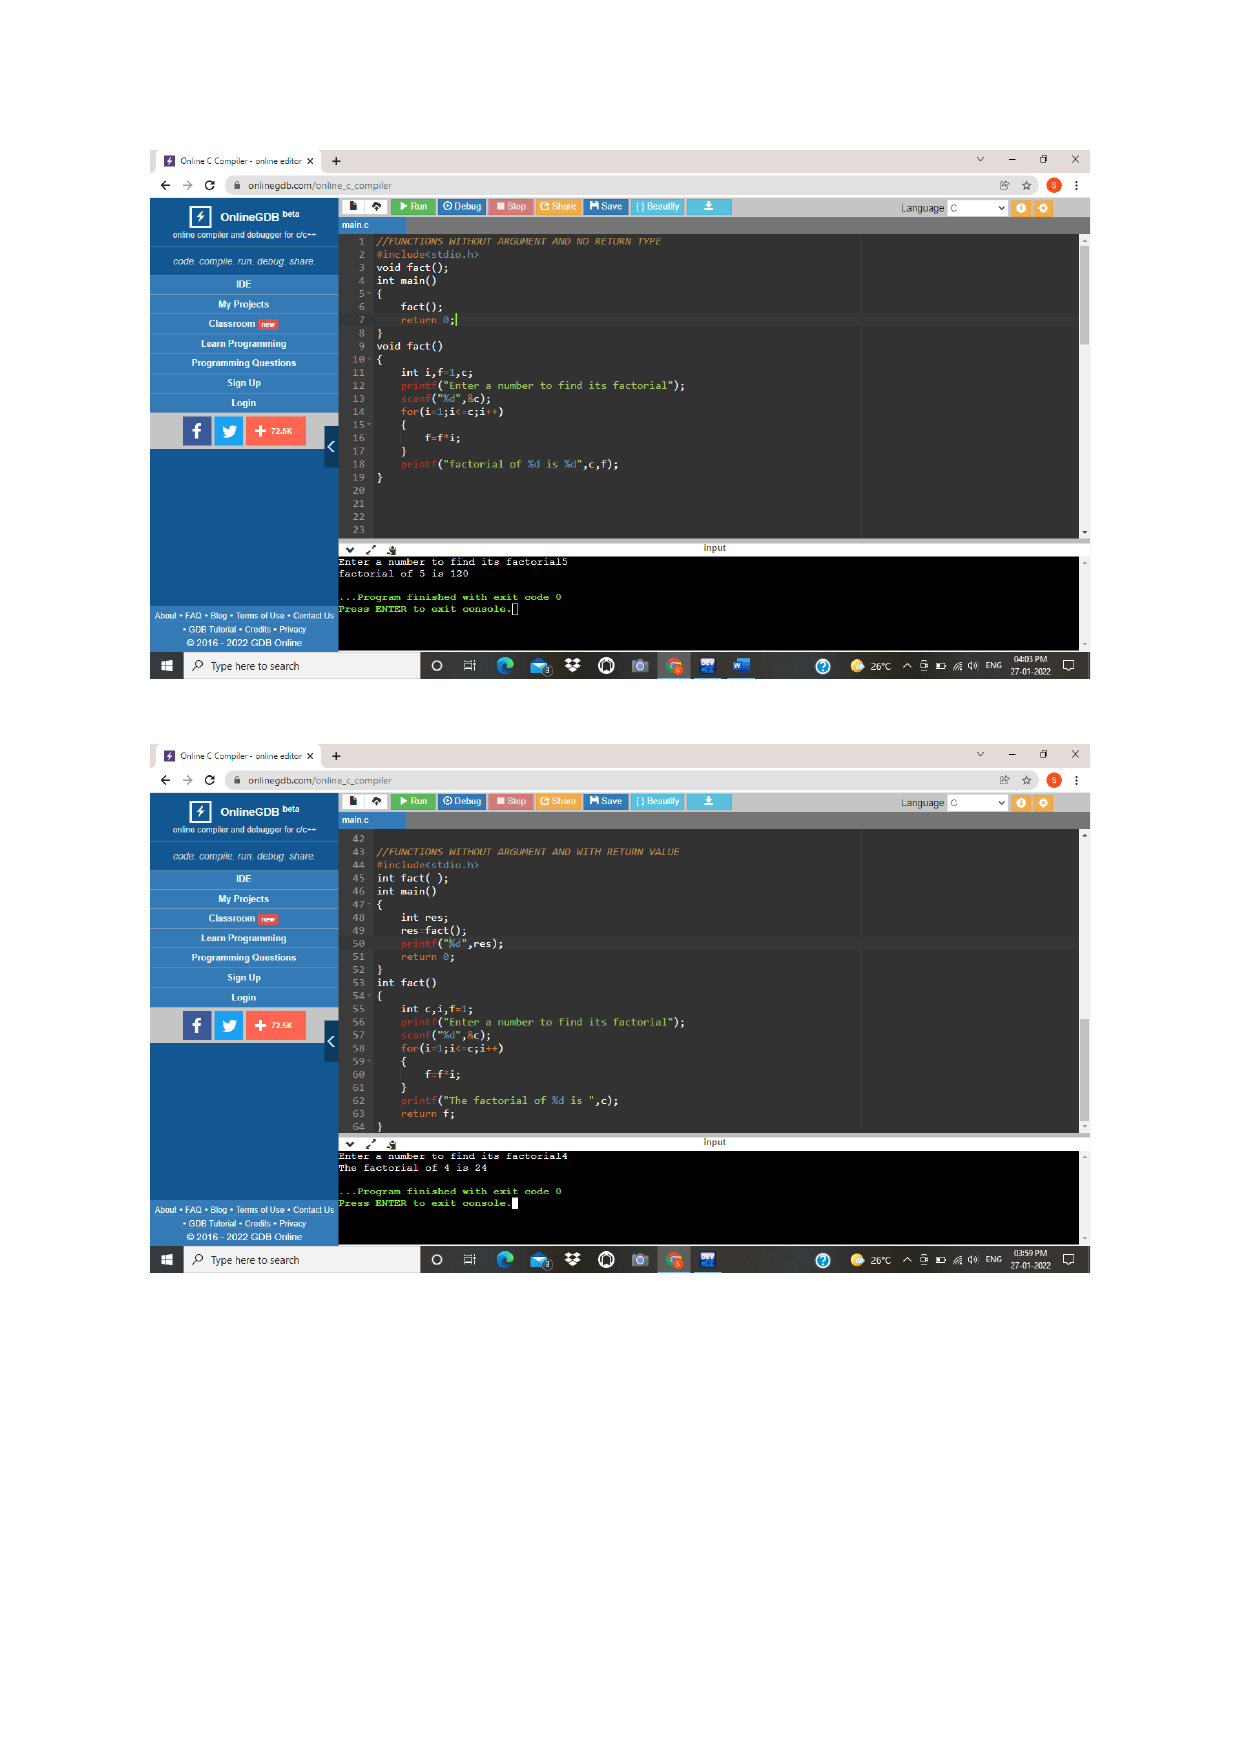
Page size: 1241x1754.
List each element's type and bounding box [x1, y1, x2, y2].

picture [150, 744, 1091, 1273]
picture [150, 150, 1091, 679]
